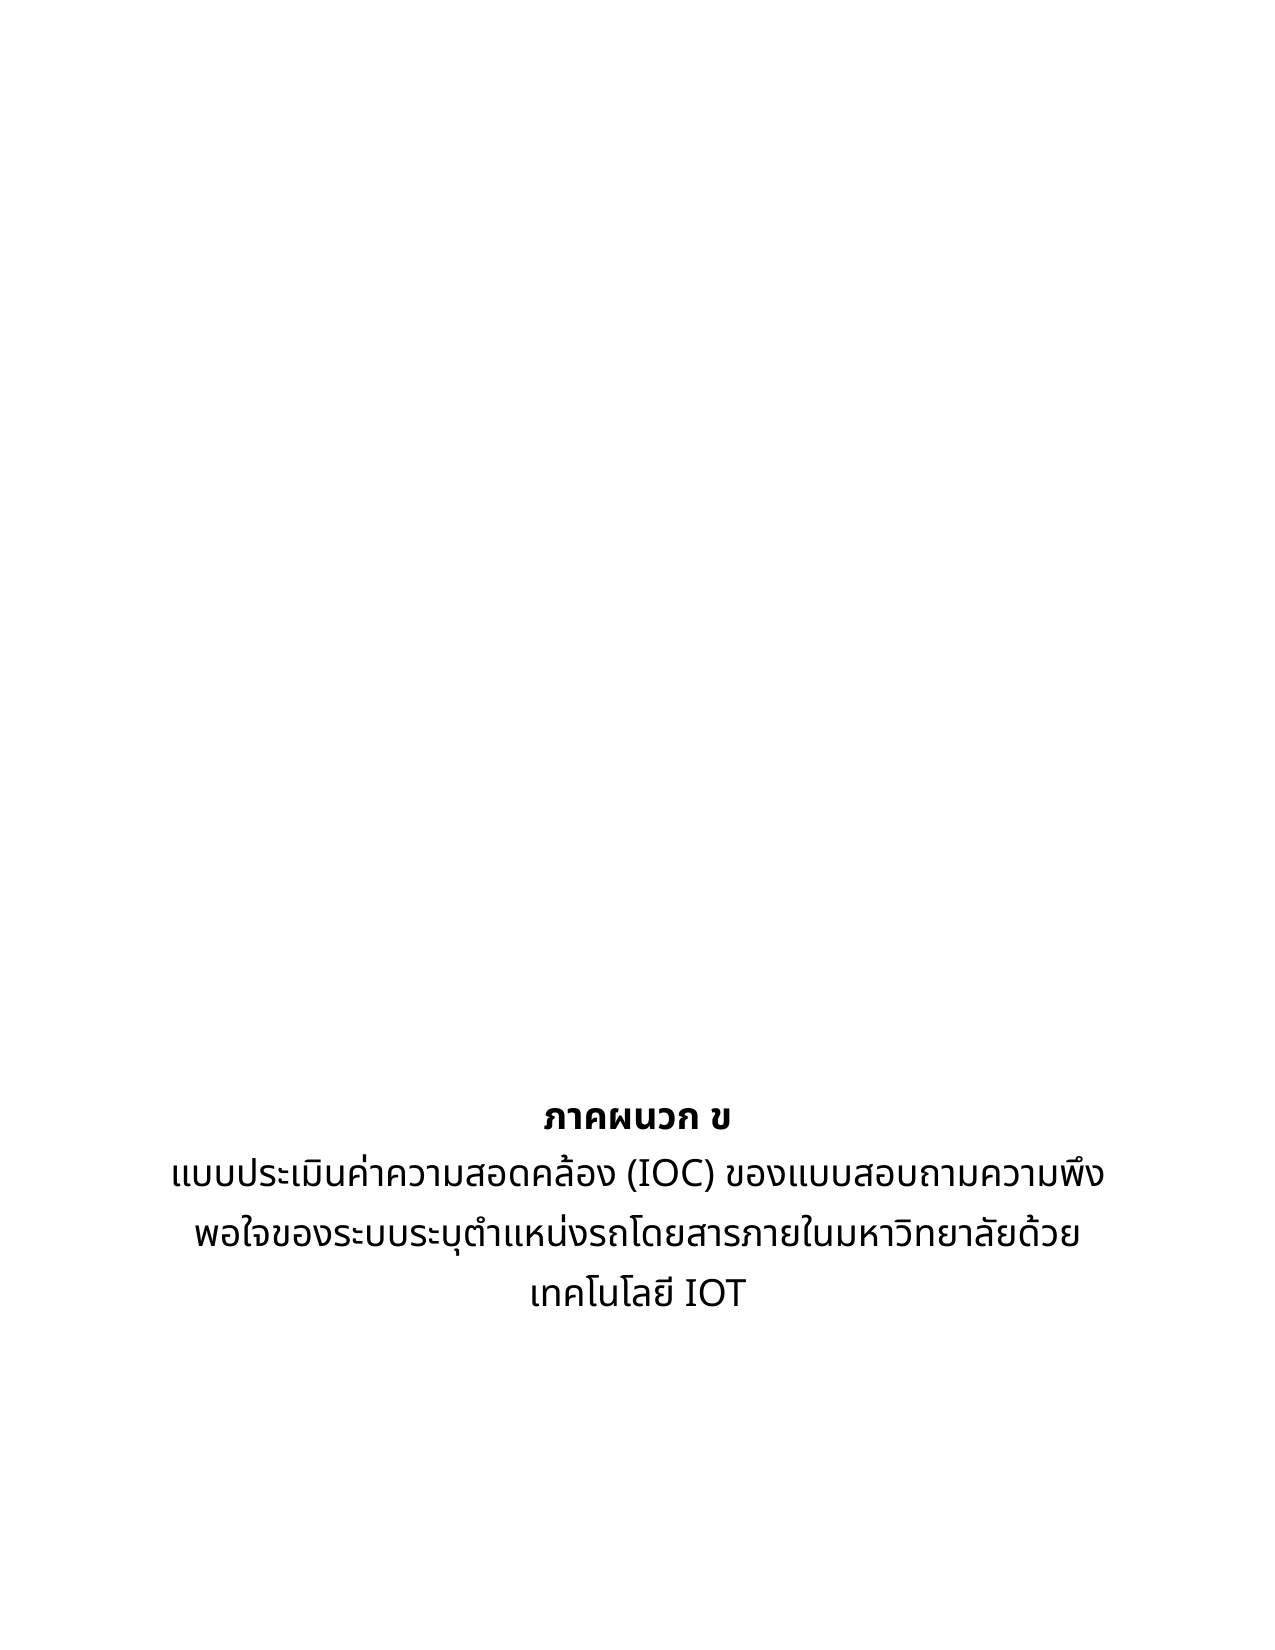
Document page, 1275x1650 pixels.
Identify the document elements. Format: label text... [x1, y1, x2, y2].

text แบบประเมินค่าความสอดคล้อง (IOC) ของแบบสอบถามความพึงพอใจของระบบระบุตำแหน่งรถโดยสารภายในมหาวิทยาลัยด้วยเทคโนโลยี IOT [150, 1147, 1125, 1323]
text ภาคผนวก ข [150, 1090, 1125, 1147]
